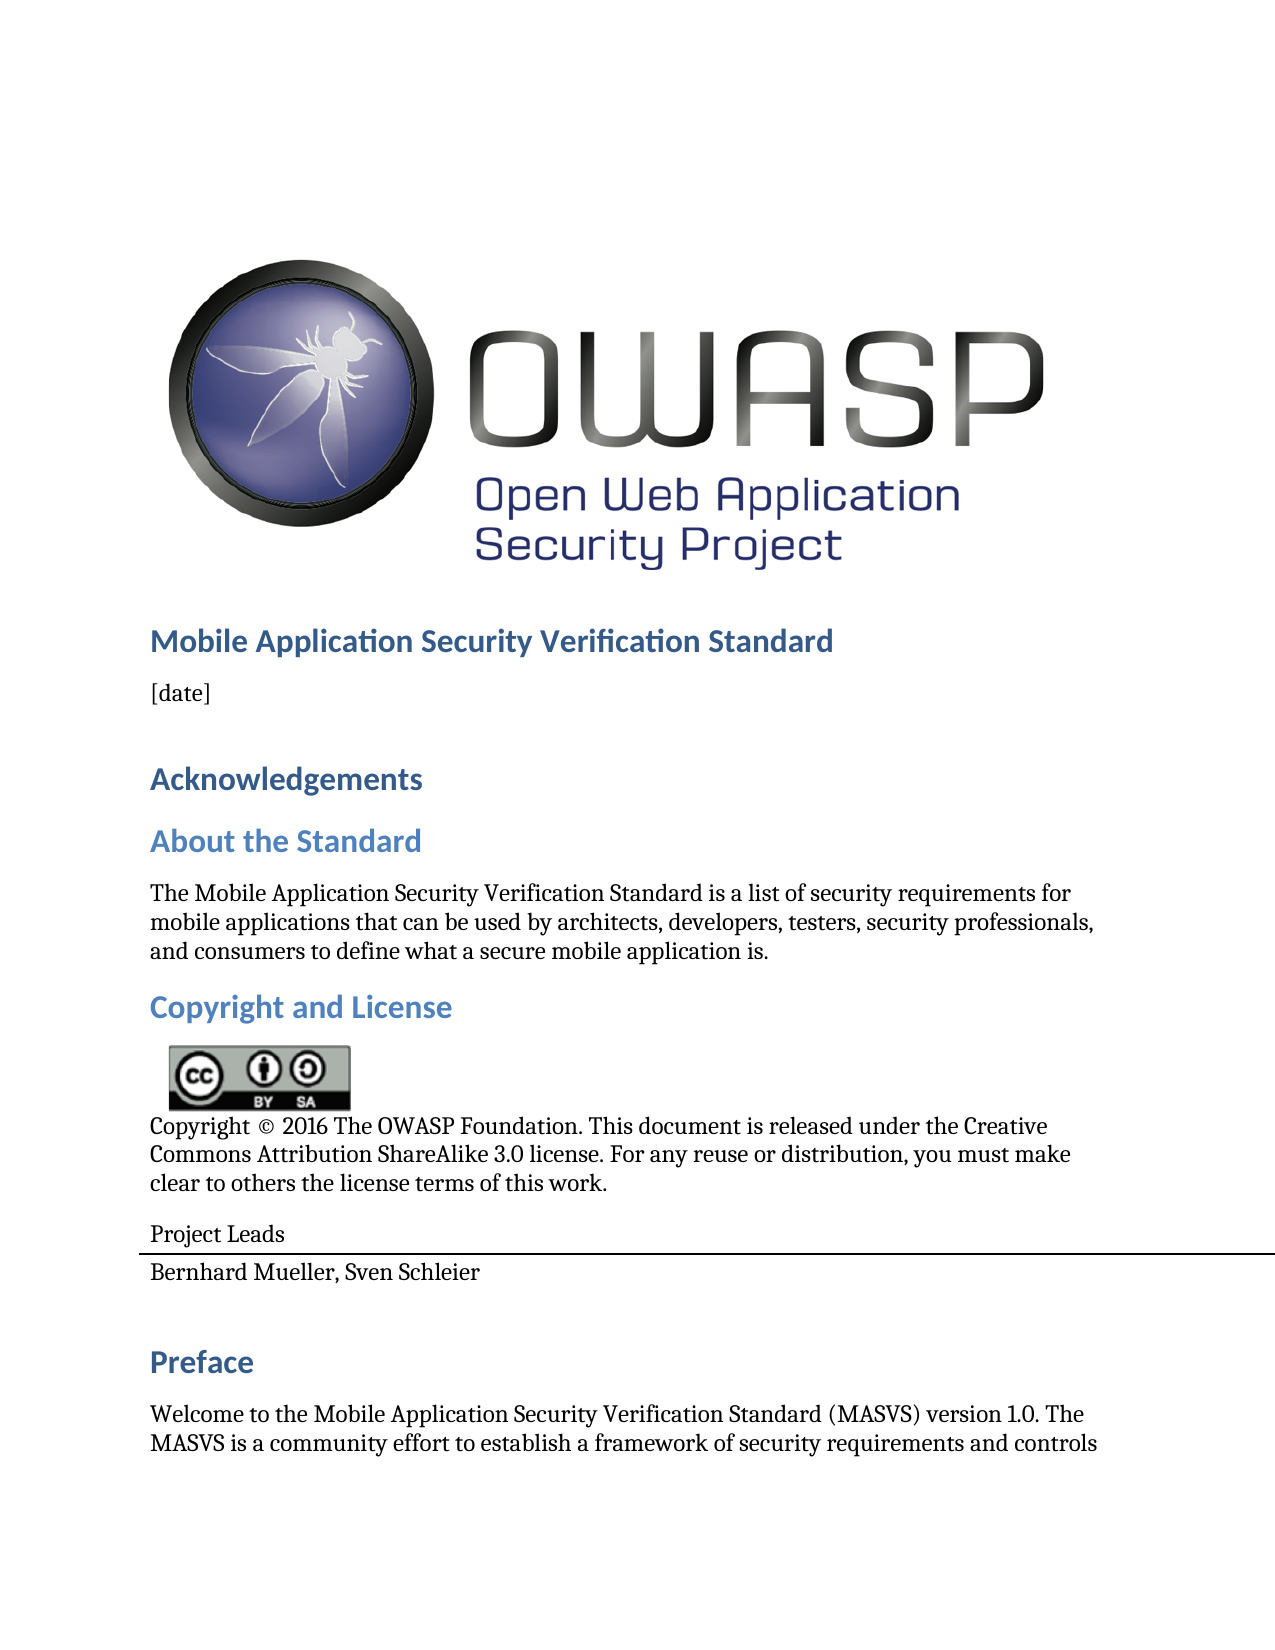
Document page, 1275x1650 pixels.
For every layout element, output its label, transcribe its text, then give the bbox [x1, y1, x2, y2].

text The Mobile Application Security Verification Standard is a list of security requirements for mobile applications that can be used by architects, developers, testers, security professionals, and consumers to define what a secure mobile application is. [150, 879, 1125, 965]
subtitle Acknowledgements [150, 758, 1125, 799]
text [150, 1400, 1125, 1458]
subtitle Mobile Application Security Verification Standard [150, 620, 1125, 661]
subtitle Preface [150, 1341, 1125, 1381]
subtitle About the Standard [150, 819, 1125, 860]
text [date] [150, 679, 1125, 708]
text Copyright © 2016 The OWASP Foundation. This document is released under the Creative Commons Attribution ShareAlike 3.0 license. For any reuse or distribution, you must make clear to others the license terms of this work. [150, 1046, 1125, 1198]
subtitle Copyright and License [150, 986, 1125, 1027]
table_cell Bernhard Mueller, Sven Schleier [139, 1255, 1275, 1291]
picture [168, 1045, 351, 1112]
table_header Project Leads [139, 1217, 1275, 1253]
picture [168, 259, 1044, 570]
